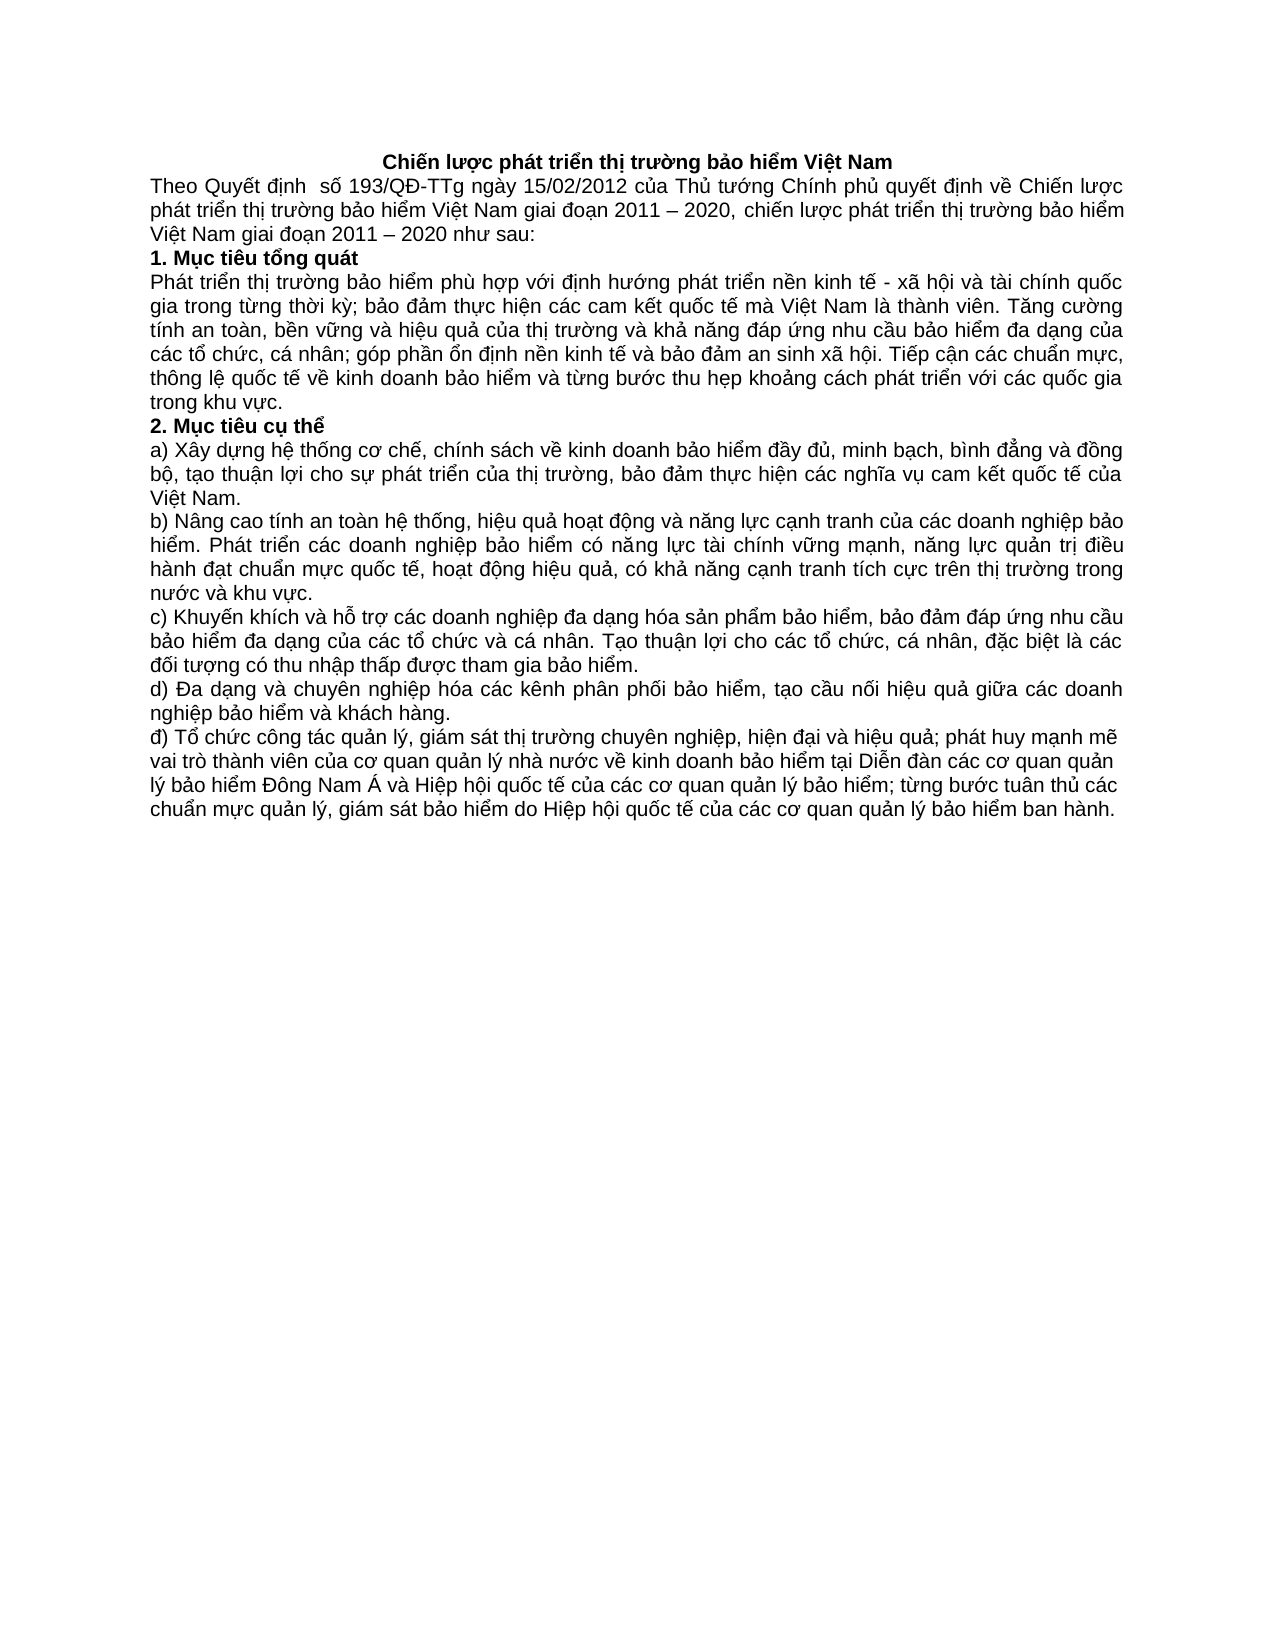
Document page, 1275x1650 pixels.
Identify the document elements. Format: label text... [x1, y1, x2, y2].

text a) Xây dựng hệ thống cơ chế, chính sách về kinh doanh bảo hiểm đầy đủ, minh bạch, bình đẳng và đồng bộ, tạo thuận lợi cho sự phát triển của thị trường, bảo đảm thực hiện các nghĩa vụ cam kết quốc tế của Việt Nam. [150, 437, 1125, 509]
text đ) Tổ chức công tác quản lý, giám sát thị trường chuyên nghiệp, hiện đại và hiệu quả; phát huy mạnh mẽ vai trò thành viên của cơ quan quản lý nhà nước về kinh doanh bảo hiểm tại Diễn đàn các cơ quan quản lý bảo hiểm Đông Nam Á và Hiệp hội quốc tế của các cơ quan quản lý bảo hiểm; từng bước tuân thủ các chuẩn mực quản lý, giám sát bảo hiểm do Hiệp hội quốc tế của các cơ quan quản lý bảo hiểm ban hành. [150, 725, 1125, 821]
text Theo Quyết định số 193/QĐ-TTg ngày 15/02/2012 của Thủ tướng Chính phủ quyết định về Chiến lược phát triển thị trường bảo hiểm Việt Nam giai đoạn 2011 – 2020, chiến lược phát triển thị trường bảo hiểm Việt Nam giai đoạn 2011 – 2020 như sau: [150, 174, 1125, 246]
text c) Khuyến khích và hỗ trợ các doanh nghiệp đa dạng hóa sản phẩm bảo hiểm, bảo đảm đáp ứng nhu cầu bảo hiểm đa dạng của các tổ chức và cá nhân. Tạo thuận lợi cho các tổ chức, cá nhân, đặc biệt là các đối tượng có thu nhập thấp được tham gia bảo hiểm. [150, 605, 1125, 677]
text Chiến lược phát triển thị trường bảo hiểm Việt Nam [150, 150, 1125, 174]
text 2. Mục tiêu cụ thể [150, 413, 1125, 437]
text Phát triển thị trường bảo hiểm phù hợp với định hướng phát triển nền kinh tế - xã hội và tài chính quốc gia trong từng thời kỳ; bảo đảm thực hiện các cam kết quốc tế mà Việt Nam là thành viên. Tăng cường tính an toàn, bền vững và hiệu quả của thị trường và khả năng đáp ứng nhu cầu bảo hiểm đa dạng của các tổ chức, cá nhân; góp phần ổn định nền kinh tế và bảo đảm an sinh xã hội. Tiếp cận các chuẩn mực, thông lệ quốc tế về kinh doanh bảo hiểm và từng bước thu hẹp khoảng cách phát triển với các quốc gia trong khu vực. [150, 270, 1125, 413]
text d) Đa dạng và chuyên nghiệp hóa các kênh phân phối bảo hiểm, tạo cầu nối hiệu quả giữa các doanh nghiệp bảo hiểm và khách hàng. [150, 677, 1125, 725]
text 1. Mục tiêu tổng quát [150, 246, 1125, 270]
text b) Nâng cao tính an toàn hệ thống, hiệu quả hoạt động và năng lực cạnh tranh của các doanh nghiệp bảo hiểm. Phát triển các doanh nghiệp bảo hiểm có năng lực tài chính vững mạnh, năng lực quản trị điều hành đạt chuẩn mực quốc tế, hoạt động hiệu quả, có khả năng cạnh tranh tích cực trên thị trường trong nước và khu vực. [150, 509, 1125, 605]
